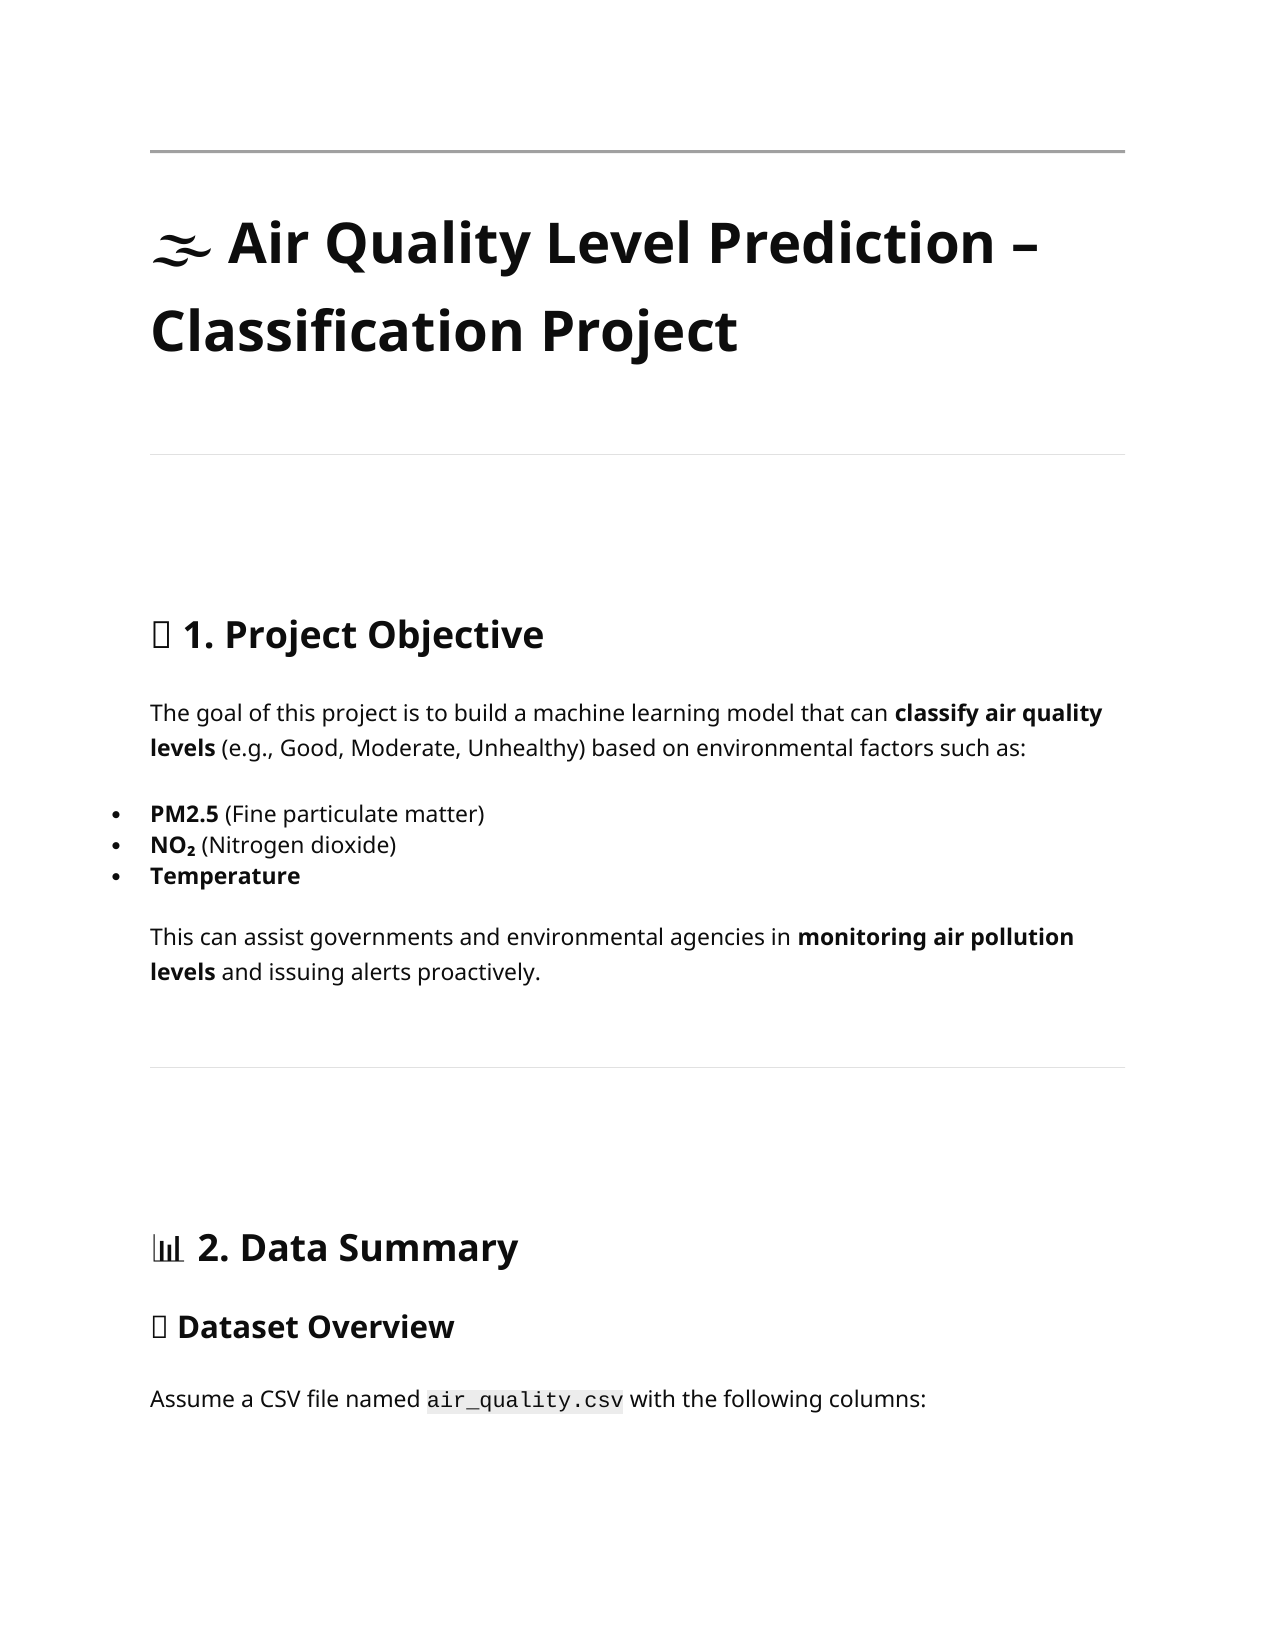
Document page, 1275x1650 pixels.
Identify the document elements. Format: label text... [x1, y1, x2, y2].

text Assume a CSV file named air_quality.csv with the following columns: [150, 1383, 1125, 1415]
subtitle 📁 Dataset Overview [150, 1305, 1125, 1348]
list Temperature [112, 860, 1125, 891]
subtitle 📊 2. Data Summary [150, 1222, 1125, 1273]
list PM2.5 (Fine particulate matter) [112, 797, 1125, 829]
list NO₂ (Nitrogen dioxide) [112, 829, 1125, 860]
subtitle 🧭 1. Project Objective [150, 609, 1125, 660]
text This can assist governments and environmental agencies in monitoring air pollution levels and issuing alerts proactively. [150, 920, 1125, 988]
subtitle 🌫️ Air Quality Level Prediction – Classification Project [150, 203, 1125, 368]
text The goal of this project is to build a machine learning model that can classify air quality levels (e.g., Good, Moderate, Unhealthy) based on environmental factors such as: [150, 696, 1125, 764]
